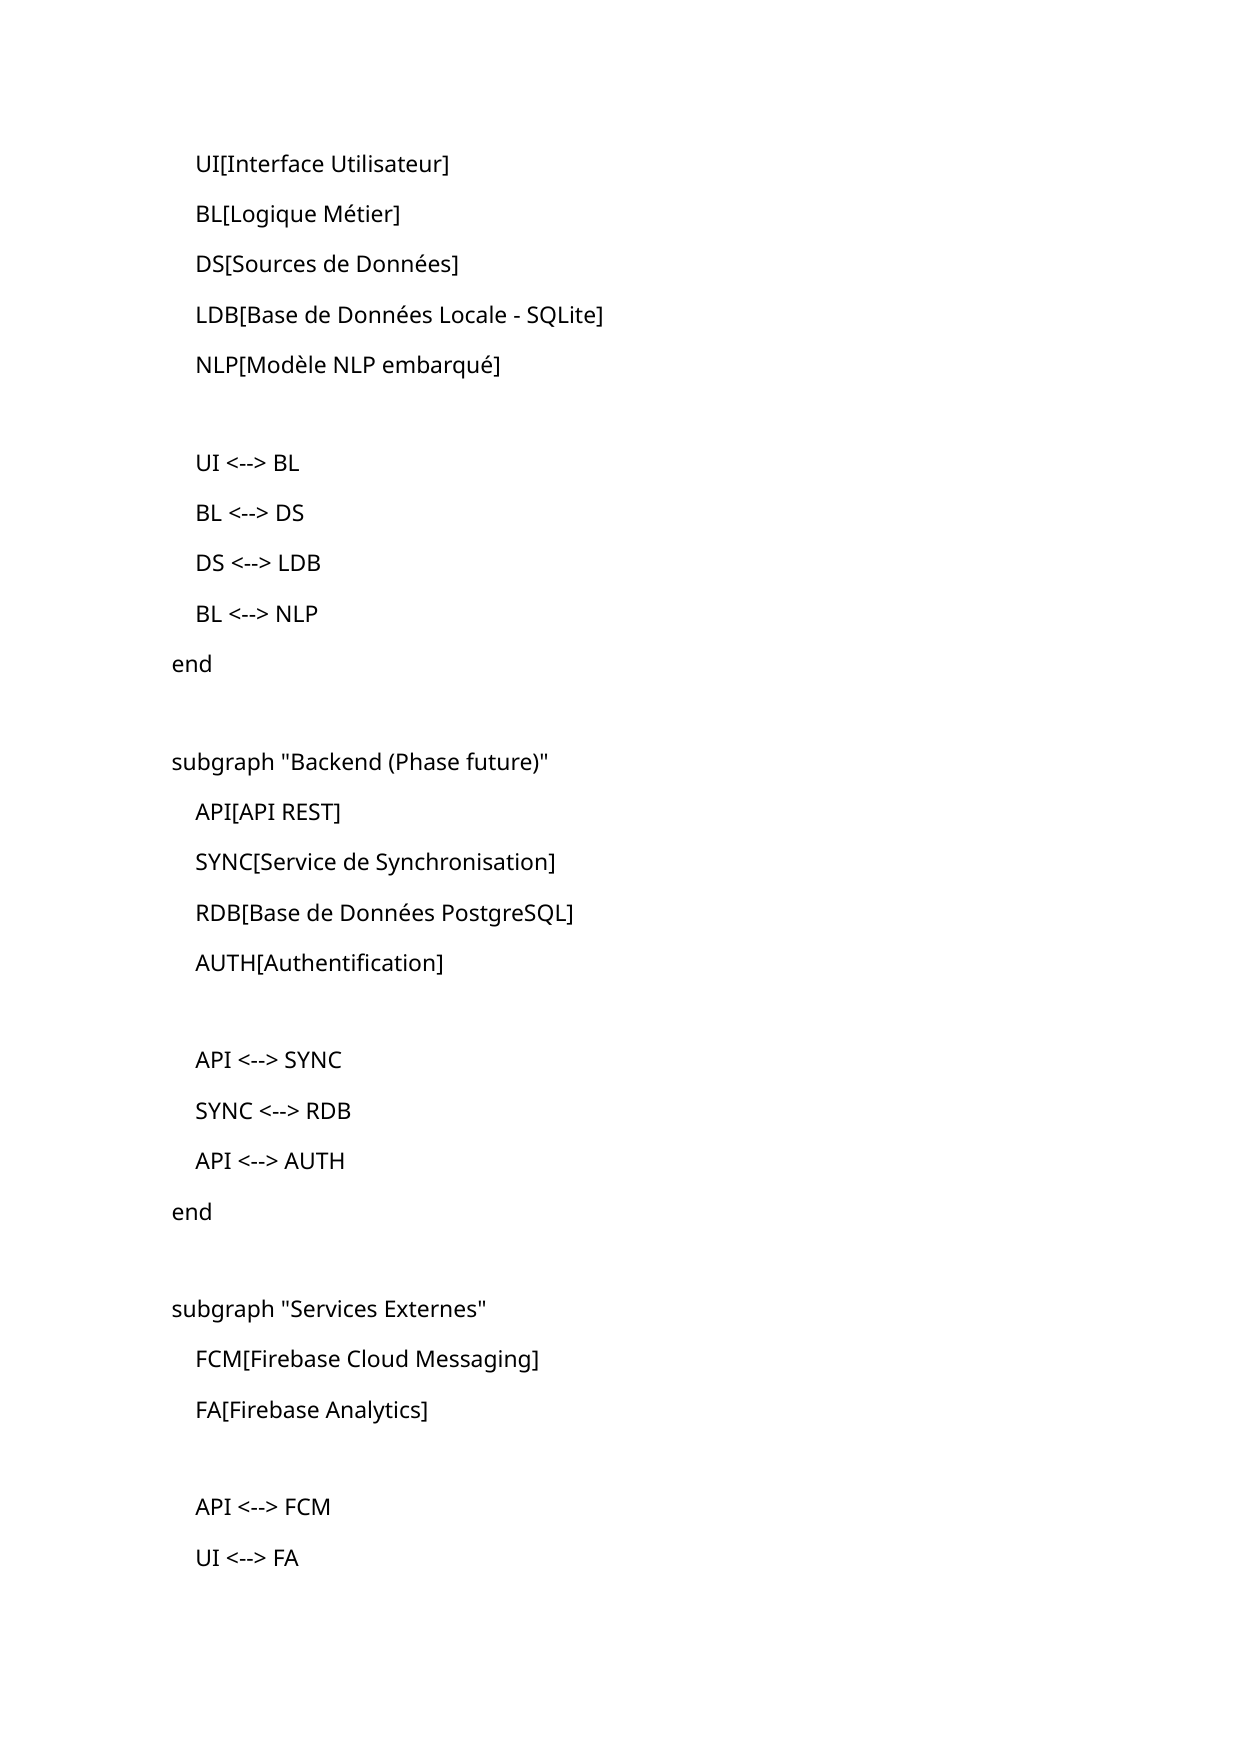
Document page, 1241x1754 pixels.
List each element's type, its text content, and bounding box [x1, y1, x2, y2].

text end [148, 1196, 1093, 1227]
text BL <--> DS [148, 497, 1093, 528]
text API <--> AUTH [148, 1145, 1093, 1177]
text FCM[Firebase Cloud Messaging] [148, 1343, 1093, 1375]
text BL <--> NLP [148, 598, 1093, 629]
text LDB[Base de Données Locale - SQLite] [148, 299, 1093, 330]
text BL[Logique Métier] [148, 198, 1093, 229]
text AUTH[Authentification] [148, 947, 1093, 978]
text NLP[Modèle NLP embarqué] [148, 349, 1093, 381]
text API <--> FCM [148, 1491, 1093, 1522]
text SYNC <--> RDB [148, 1095, 1093, 1126]
text subgraph "Backend (Phase future)" [148, 746, 1093, 777]
text subgraph "Services Externes" [148, 1293, 1093, 1324]
text API <--> SYNC [148, 1044, 1093, 1076]
text API[API REST] [148, 796, 1093, 827]
text UI <--> FA [148, 1542, 1093, 1573]
text FA[Firebase Analytics] [148, 1394, 1093, 1425]
text UI[Interface Utilisateur] [148, 148, 1093, 179]
text end [148, 648, 1093, 679]
text RDB[Base de Données PostgreSQL] [148, 897, 1093, 928]
text SYNC[Service de Synchronisation] [148, 846, 1093, 878]
text UI <--> BL [148, 447, 1093, 478]
text DS <--> LDB [148, 547, 1093, 579]
text DS[Sources de Données] [148, 248, 1093, 280]
